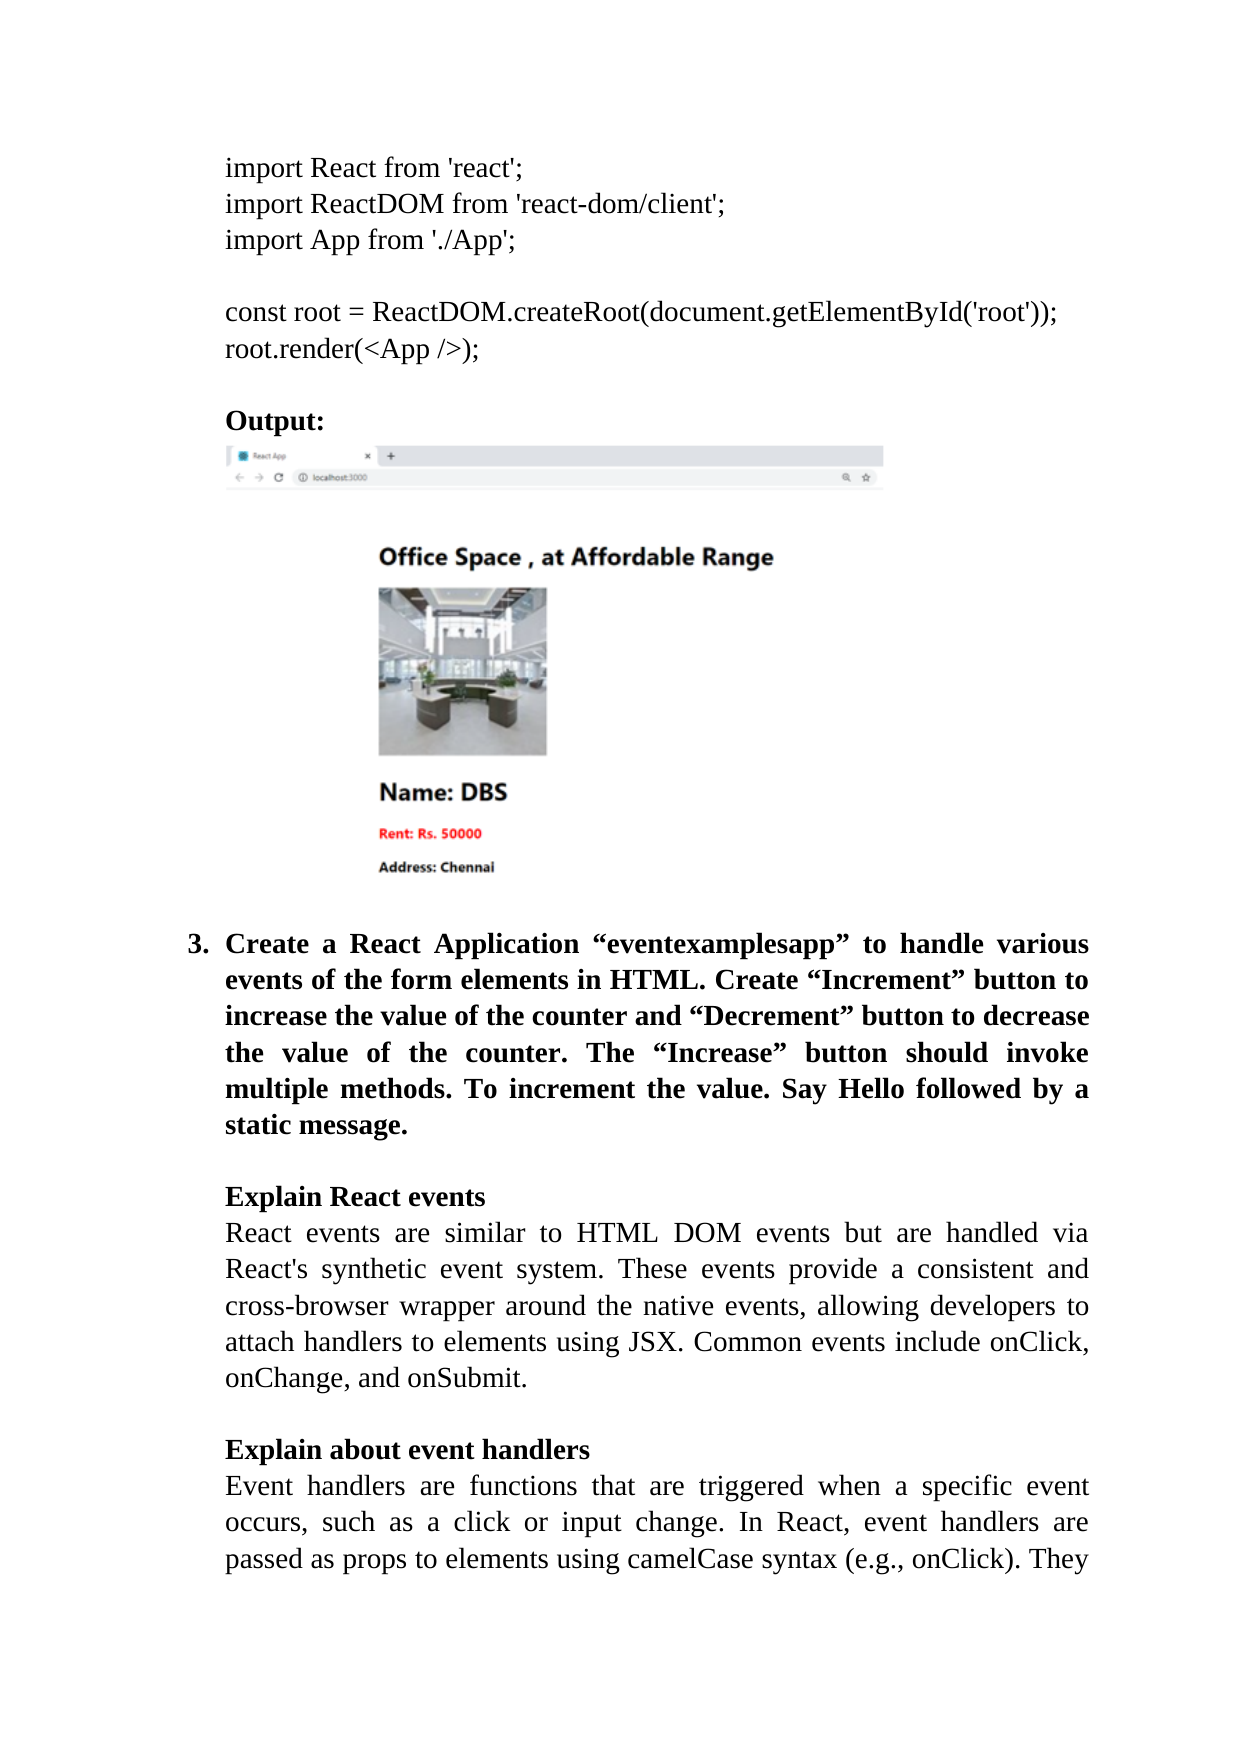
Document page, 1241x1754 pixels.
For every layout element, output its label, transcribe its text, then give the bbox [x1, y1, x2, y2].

text Explain React events [225, 1179, 1090, 1213]
picture [225, 439, 884, 888]
text root.render(<App />); [225, 331, 1090, 364]
text React events are similar to HTML DOM events but are handled via React's synthetic event system. These events provide a consistent and cross-browser wrapper around the native events, allowing developers to attach handlers to elements using JSX. Common events include onClick, onChange, and onSubmit. [225, 1215, 1090, 1393]
text import React from 'react'; [225, 150, 1090, 183]
text import App from './App'; [225, 222, 1090, 256]
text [225, 1468, 1090, 1574]
text import ReactDOM from 'react-dom/client'; [225, 186, 1090, 220]
text Explain about event handlers [225, 1432, 1090, 1466]
text const root = ReactDOM.createRoot(document.getElementById('root')); [225, 294, 1090, 328]
text Output: [225, 403, 1090, 437]
list Create a React Application “eventexamplesapp” to handle various events of the form elements in HTML. Create “Increment” button to increase the value of the counter and “Decrement” button to decrease the value of the counter. The “Increase” button should invoke multiple methods. To increment the value. Say Hello followed by a static message. [187, 926, 1090, 1141]
